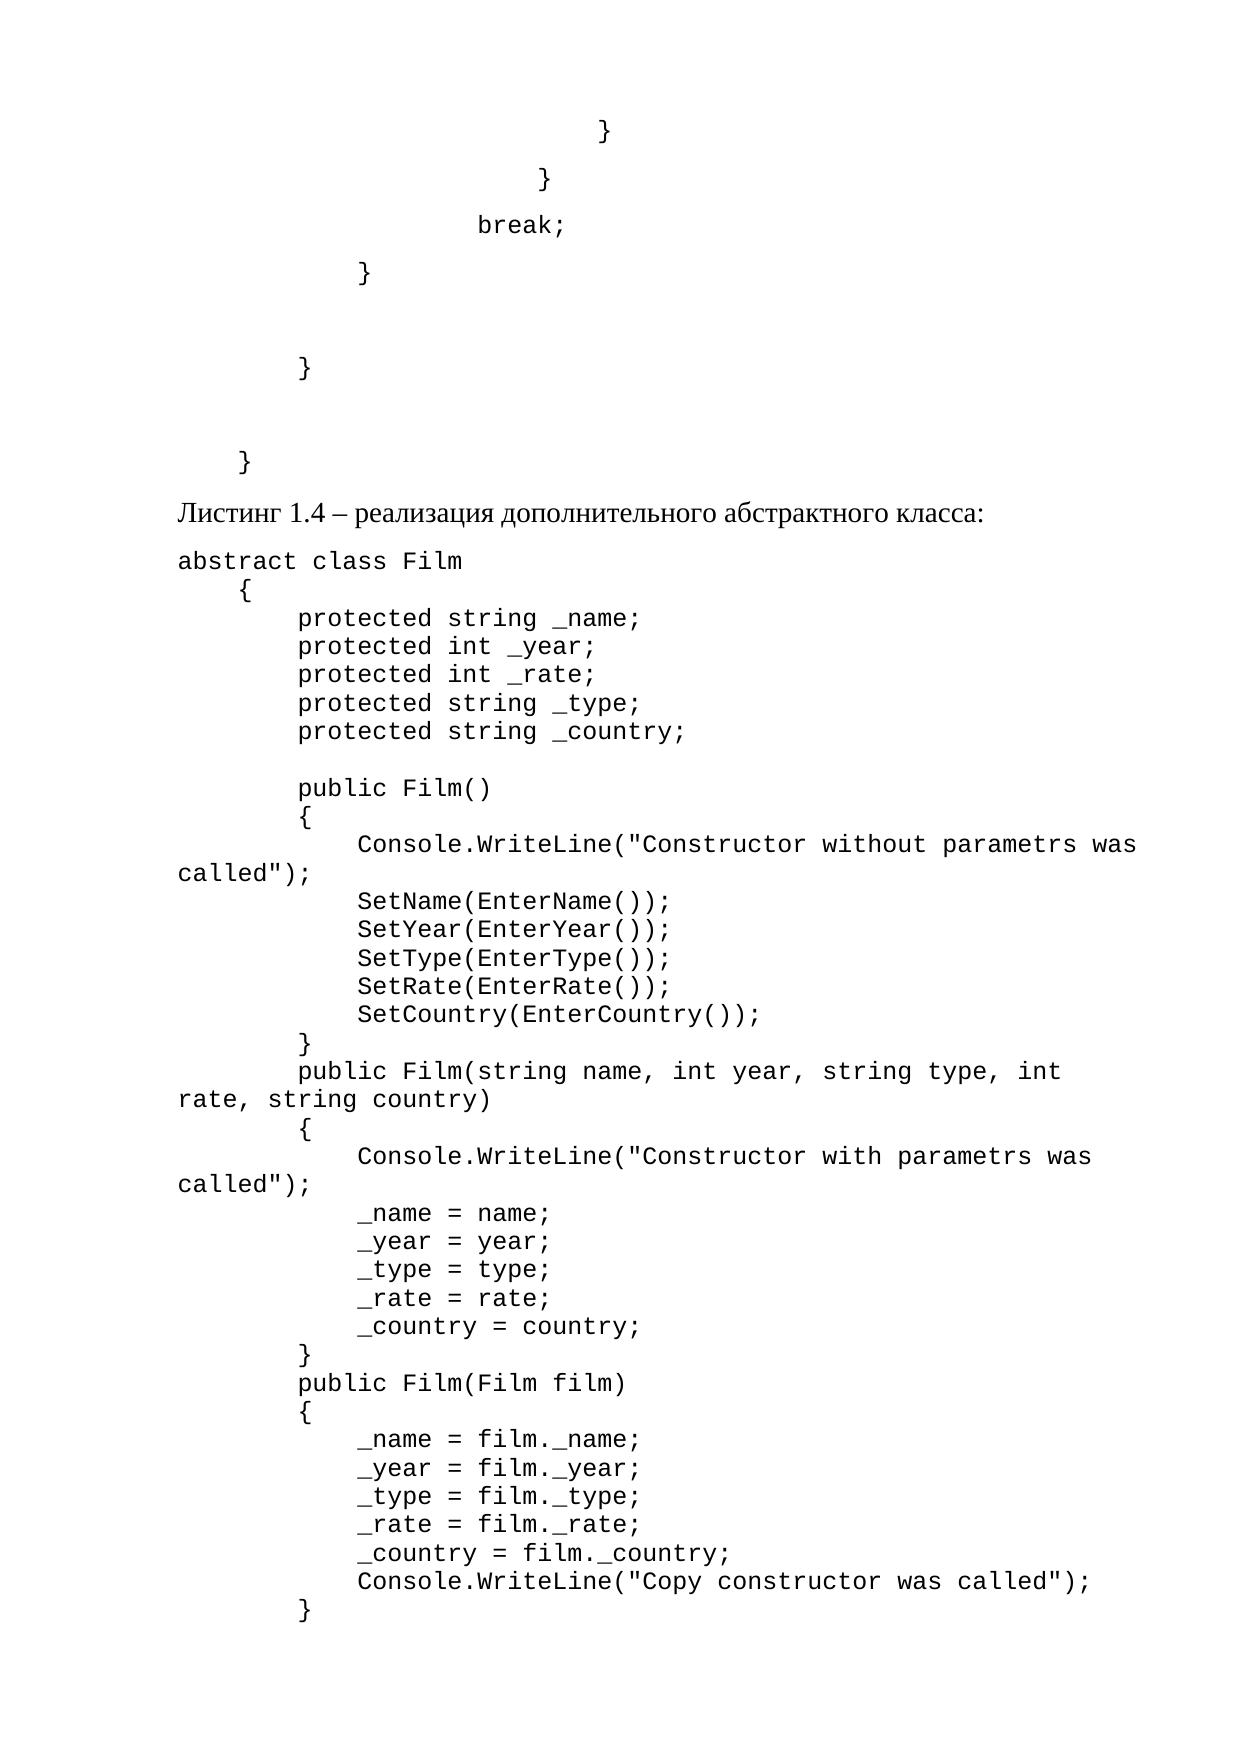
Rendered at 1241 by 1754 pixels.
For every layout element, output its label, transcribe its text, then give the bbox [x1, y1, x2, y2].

text _rate = rate; [177, 1285, 1152, 1313]
text _country = country; [177, 1313, 1152, 1342]
text } [177, 1597, 1152, 1625]
text } [177, 118, 1152, 146]
text protected string _name; [177, 605, 1152, 633]
text } [177, 354, 1152, 382]
text break; [177, 212, 1152, 241]
text SetYear(EnterYear()); [177, 917, 1152, 945]
text _country = film._country; [177, 1540, 1152, 1568]
text _year = film._year; [177, 1455, 1152, 1483]
text _name = name; [177, 1200, 1152, 1228]
text Console.WriteLine("Copy constructor was called"); [177, 1568, 1152, 1597]
text protected int _rate; [177, 662, 1152, 690]
text Console.WriteLine("Constructor with parametrs was called"); [177, 1143, 1152, 1200]
text { [177, 577, 1152, 605]
text { [177, 1398, 1152, 1427]
text } [177, 1342, 1152, 1370]
text SetName(EnterName()); [177, 888, 1152, 917]
text protected int _year; [177, 633, 1152, 662]
text { [177, 803, 1152, 832]
text public Film(Film film) [177, 1370, 1152, 1398]
text { [177, 1115, 1152, 1143]
text Console.WriteLine("Constructor without parametrs was called"); [177, 832, 1152, 888]
text SetType(EnterType()); [177, 945, 1152, 973]
text _type = film._type; [177, 1483, 1152, 1512]
text _name = film._name; [177, 1427, 1152, 1455]
text } [177, 448, 1152, 477]
text abstract class Film [177, 548, 1152, 577]
text } [177, 1030, 1152, 1058]
text public Film(string name, int year, string type, int rate, string country) [177, 1058, 1152, 1115]
text SetCountry(EnterCountry()); [177, 1002, 1152, 1030]
text _year = year; [177, 1228, 1152, 1257]
text Листинг 1.4 – реализация дополнительного абстрактного класса: [177, 496, 1152, 529]
text SetRate(EnterRate()); [177, 973, 1152, 1002]
text _rate = film._rate; [177, 1512, 1152, 1540]
text _type = type; [177, 1257, 1152, 1285]
text public Film() [177, 775, 1152, 803]
text } [177, 165, 1152, 194]
text protected string _country; [177, 718, 1152, 747]
text protected string _type; [177, 690, 1152, 718]
text } [177, 260, 1152, 288]
